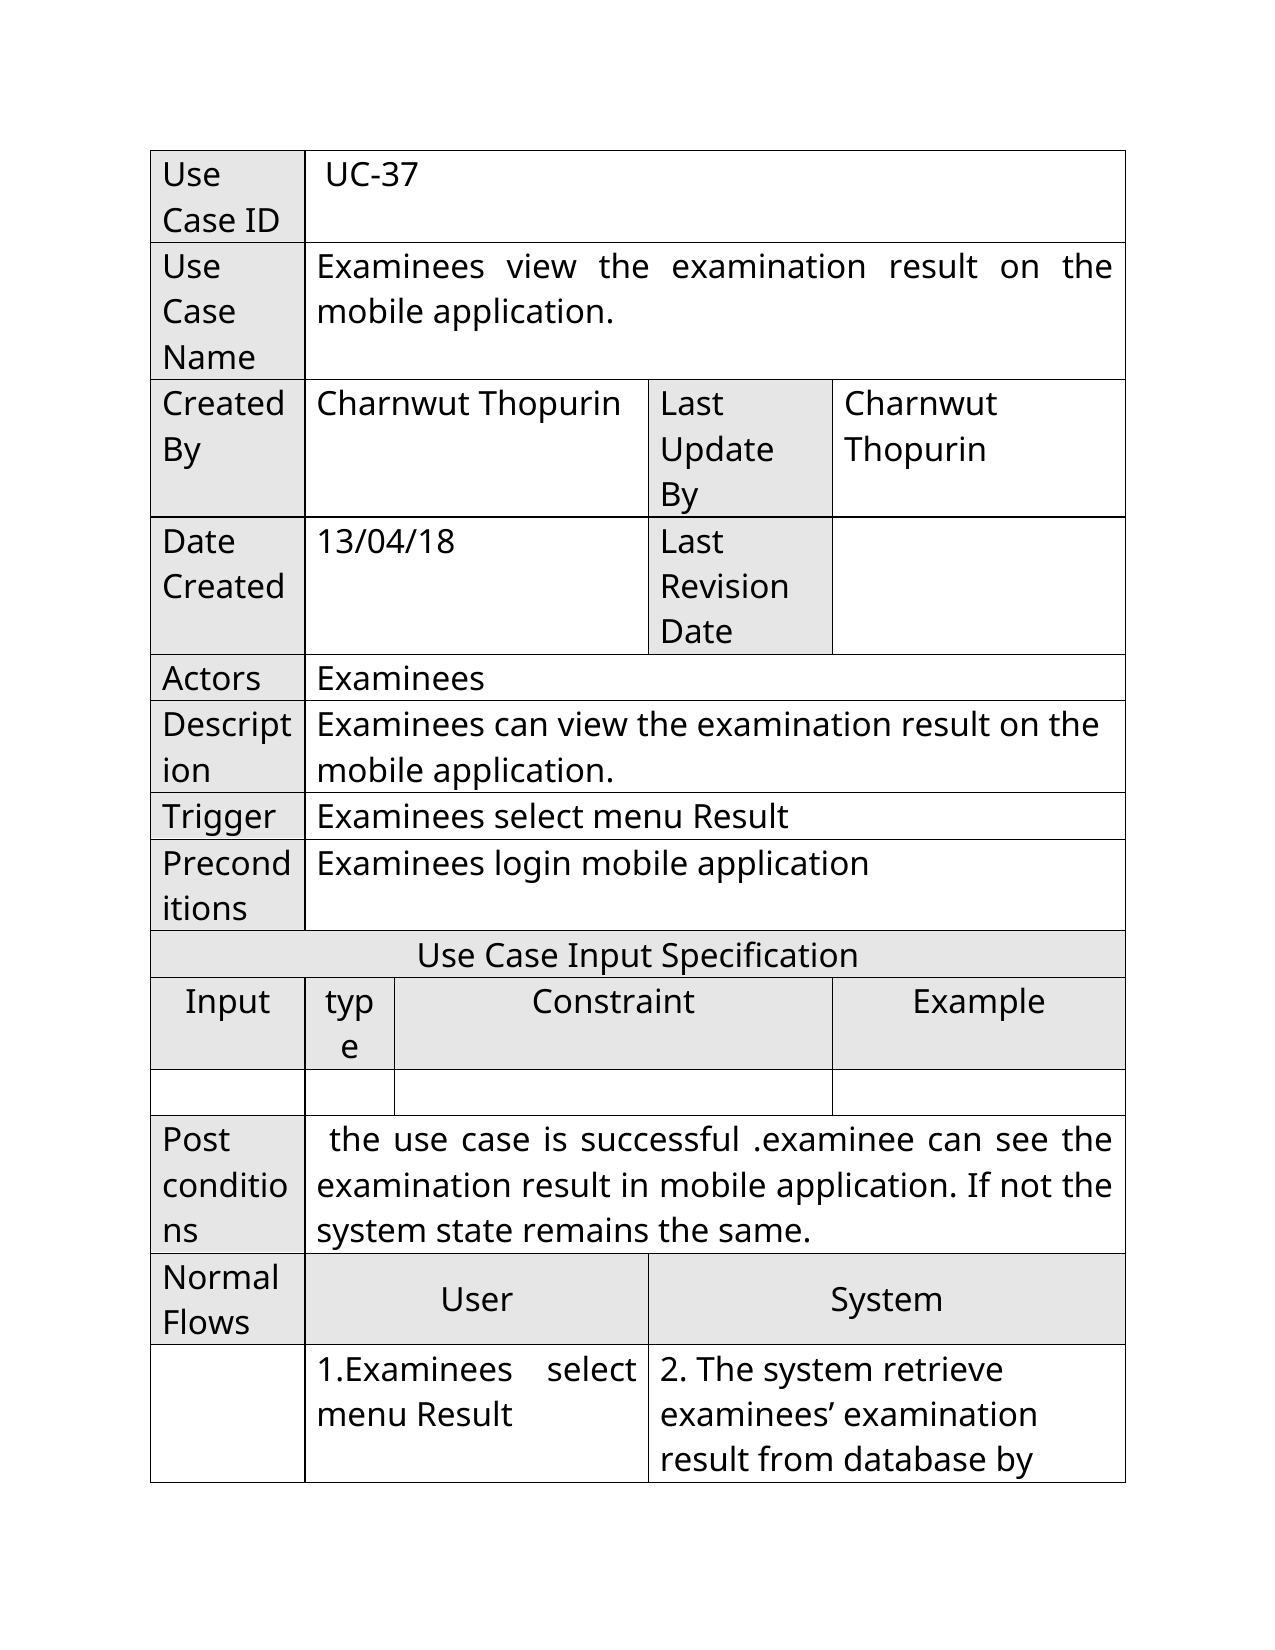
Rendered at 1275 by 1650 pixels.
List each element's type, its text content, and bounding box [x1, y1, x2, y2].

table_cell [395, 1070, 832, 1115]
table_cell 13/04/18 [306, 518, 648, 654]
table_cell Created By [151, 380, 304, 516]
table_cell Input [151, 978, 304, 1069]
table_cell Constraint [395, 978, 832, 1069]
table_cell Example [833, 978, 1125, 1069]
table_cell [833, 518, 1125, 654]
table_cell [151, 1345, 304, 1482]
table_cell Charnwut Thopurin [833, 380, 1125, 516]
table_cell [306, 1345, 648, 1482]
table_cell Examinees [306, 655, 1125, 700]
table_cell Examinees login mobile application [306, 840, 1125, 930]
table_cell type [306, 978, 394, 1069]
table_cell Use Case Input Specification [151, 931, 1125, 977]
table_cell Normal Flows [151, 1254, 304, 1344]
table_header UC-37 [306, 151, 1125, 242]
table_cell Examinees select menu Result [306, 793, 1125, 838]
table_cell System [649, 1254, 1125, 1344]
table_cell Use Case Name [151, 243, 304, 379]
table_cell the use case is successful .examinee can see the examination result in mobile application. If not the system state remains the same. [306, 1116, 1125, 1252]
table_cell Actors [151, 655, 304, 700]
table_cell User [306, 1254, 648, 1344]
table_cell [833, 1070, 1125, 1115]
table_cell Date Created [151, 518, 304, 654]
table_cell [306, 1070, 394, 1115]
table_cell Post conditions [151, 1116, 304, 1252]
table_cell Charnwut Thopurin [306, 380, 648, 516]
table_cell Examinees view the examination result on the mobile application. [306, 243, 1125, 379]
table_cell [151, 1070, 304, 1115]
table_cell Trigger [151, 793, 304, 838]
table_cell Last Update By [649, 380, 832, 516]
table_cell Last Revision Date [649, 518, 832, 654]
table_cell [649, 1345, 1125, 1482]
table_cell Preconditions [151, 840, 304, 930]
table_cell Description [151, 701, 304, 792]
table_header Use Case ID [151, 151, 304, 242]
table_cell Examinees can view the examination result on the mobile application. [306, 701, 1125, 792]
